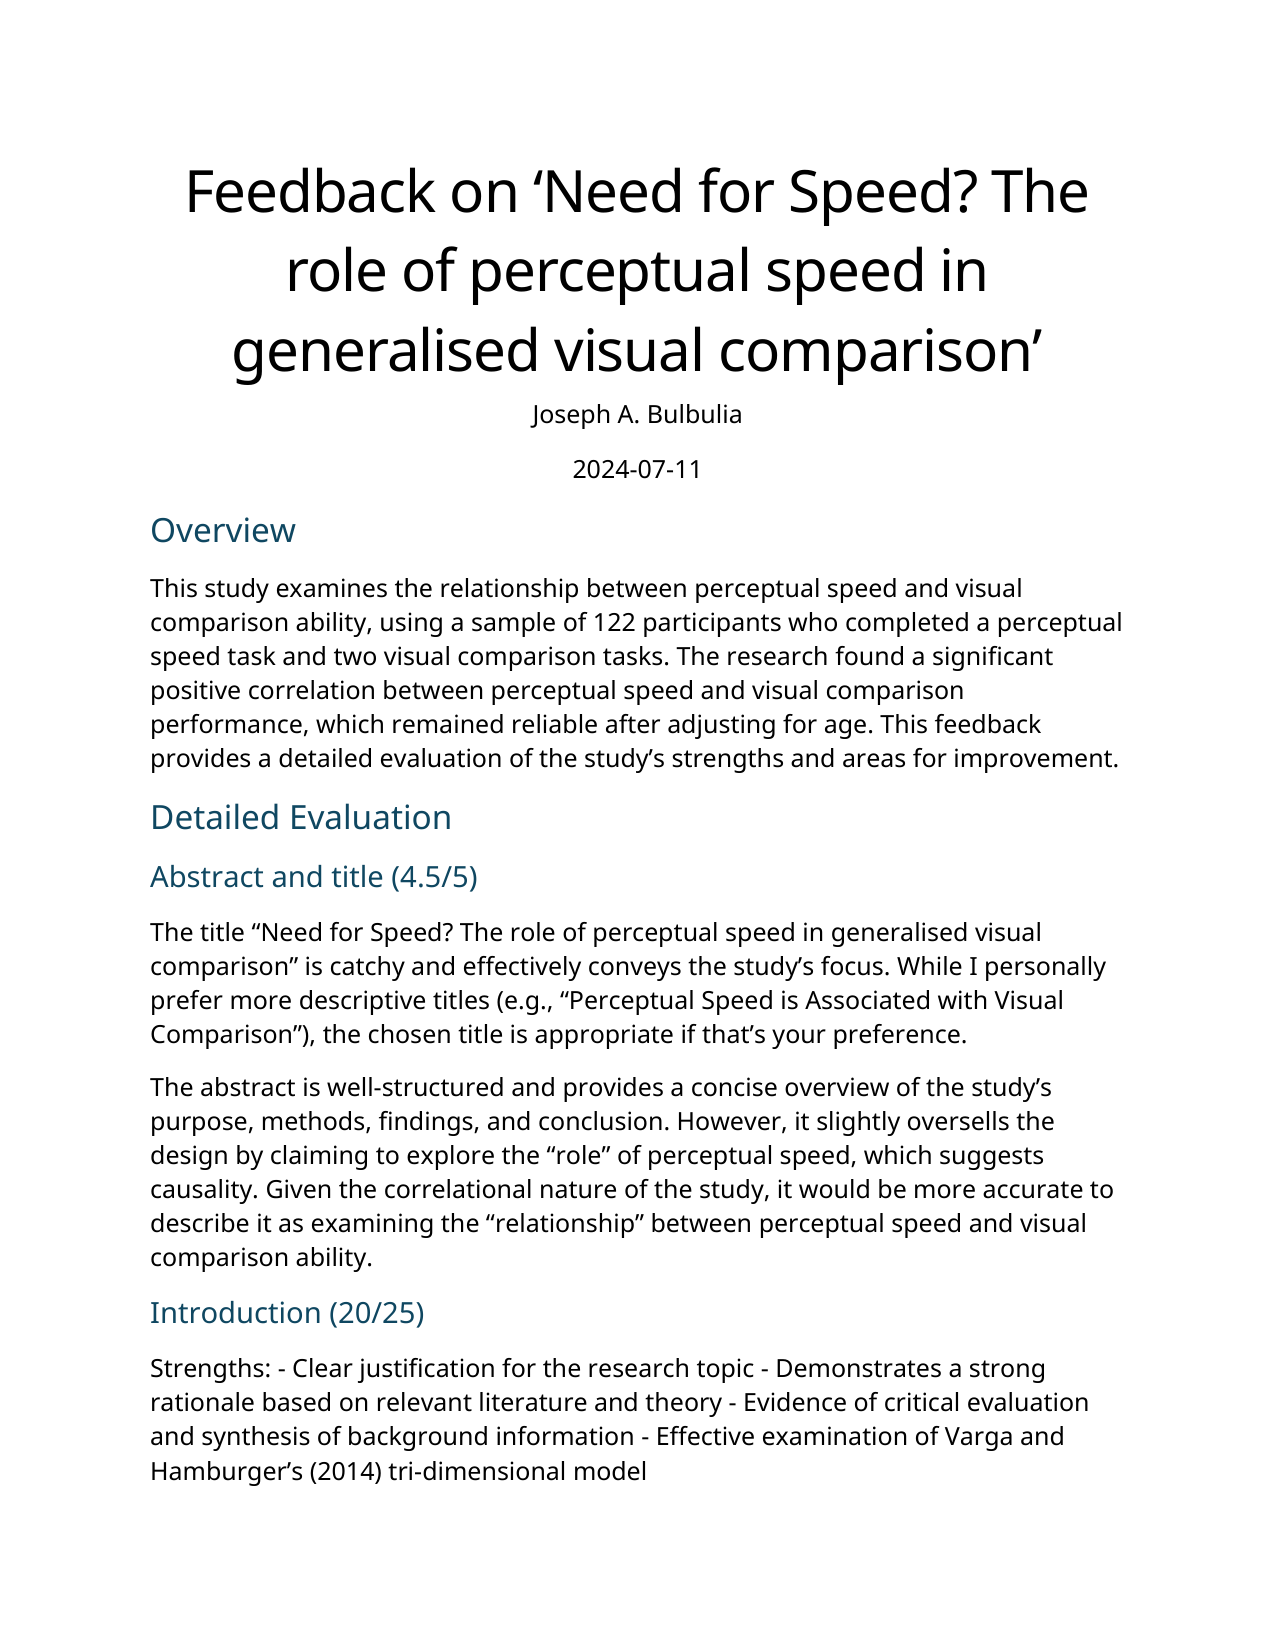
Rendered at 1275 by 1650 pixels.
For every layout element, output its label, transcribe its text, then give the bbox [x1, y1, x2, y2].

subtitle Overview [150, 507, 1125, 552]
text 2024-07-11 [150, 452, 1125, 486]
text Joseph A. Bulbulia [150, 397, 1125, 431]
subtitle Introduction (20/25) [150, 1292, 1125, 1332]
text The abstract is well-structured and provides a concise overview of the study’s purpose, methods, findings, and conclusion. However, it slightly oversells the design by claiming to explore the “role” of perceptual speed, which suggests causality. Given the correlational nature of the study, it would be more accurate to describe it as examining the “relationship” between perceptual speed and visual comparison ability. [150, 1069, 1125, 1274]
text Strengths: - Clear justification for the research topic - Demonstrates a strong rationale based on relevant literature and theory - Evidence of critical evaluation and synthesis of background information - Effective examination of Varga and Hamburger’s (2014) tri-dimensional model [150, 1351, 1125, 1487]
subtitle Abstract and title (4.5/5) [150, 856, 1125, 896]
title Feedback on ‘Need for Speed? The role of perceptual speed in generalised visual comparison’ [150, 150, 1125, 388]
text This study examines the relationship between perceptual speed and visual comparison ability, using a sample of 122 participants who completed a perceptual speed task and two visual comparison tasks. The research found a significant positive correlation between perceptual speed and visual comparison performance, which remained reliable after adjusting for age. This feedback provides a detailed evaluation of the study’s strengths and areas for improvement. [150, 571, 1125, 775]
subtitle Detailed Evaluation [150, 794, 1125, 839]
text The title “Need for Speed? The role of perceptual speed in generalised visual comparison” is catchy and effectively conveys the study’s focus. While I personally prefer more descriptive titles (e.g., “Perceptual Speed is Associated with Visual Comparison”), the chosen title is appropriate if that’s your preference. [150, 914, 1125, 1051]
